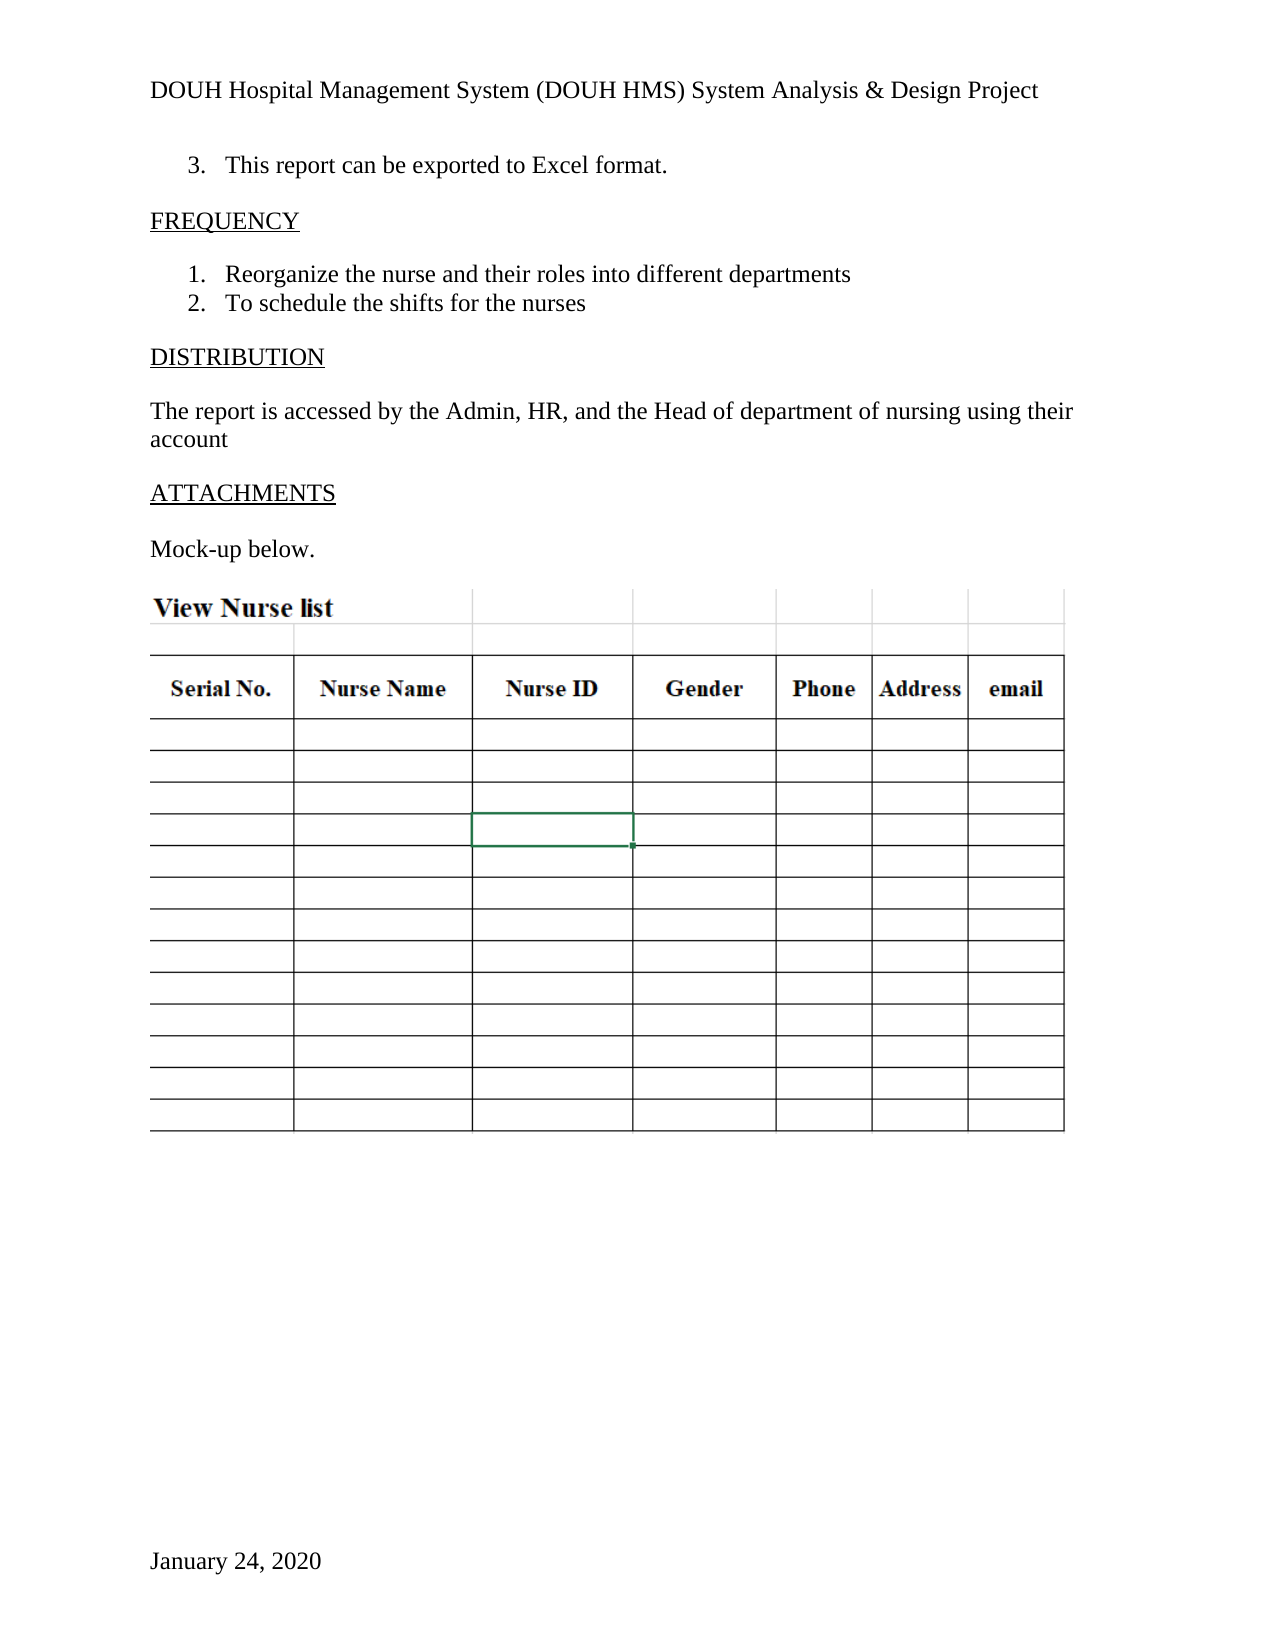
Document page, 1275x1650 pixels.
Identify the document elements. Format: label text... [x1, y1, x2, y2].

text ATTACHMENTS [150, 478, 1125, 507]
picture [150, 589, 1066, 1134]
text DISTRIBUTION [150, 342, 1125, 371]
list Reorganize the nurse and their roles into different departments [187, 259, 1125, 288]
text The report is accessed by the Admin, HR, and the Head of department of nursing using their account [150, 396, 1125, 453]
text FREQUENCY [150, 206, 1125, 234]
list This report can be exported to Excel format. [187, 150, 1125, 179]
text Mock-up below. [150, 534, 1125, 563]
list To schedule the shifts for the nurses [187, 288, 1125, 317]
